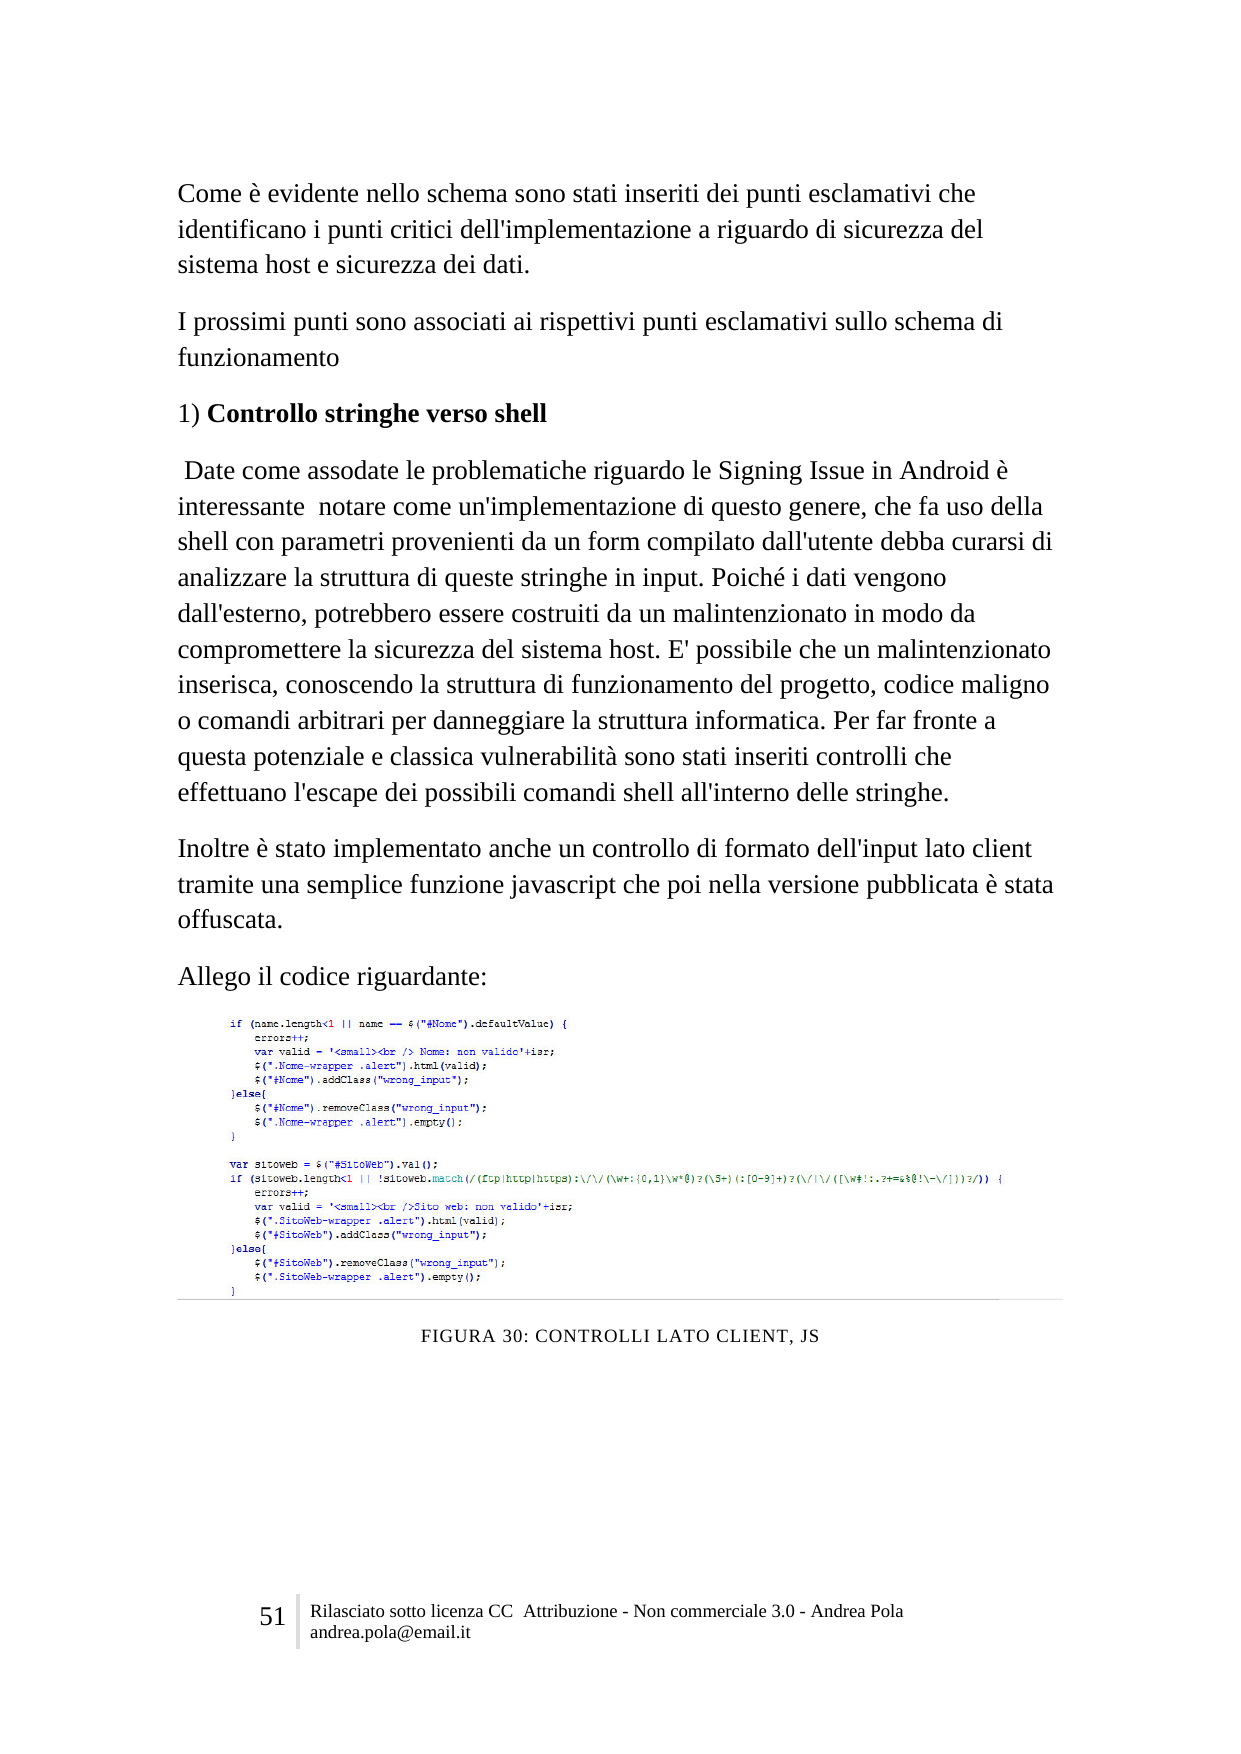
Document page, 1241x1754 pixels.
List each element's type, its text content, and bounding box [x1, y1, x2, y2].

text Come è evidente nello schema sono stati inseriti dei punti esclamativi che identificano i punti critici dell'implementazione a riguardo di sicurezza del sistema host e sicurezza dei dati. [177, 177, 1063, 280]
text Inoltre è stato implementato anche un controllo di formato dell'input lato client tramite una semplice funzione javascript che poi nella versione pubblicata è stata offuscata. [177, 832, 1063, 935]
picture [177, 1016, 1063, 1300]
text I prossimi punti sono associati ai rispettivi punti esclamativi sullo schema di funzionamento [177, 305, 1063, 372]
text Date come assodate le problematiche riguardo le Signing Issue in Android è interessante notare come un'implementazione di questo genere, che fa uso della shell con parametri provenienti da un form compilato dall'utente debba curarsi di analizzare la struttura di queste stringhe in input. Poiché i dati vengono dall'esterno, potrebbero essere costruiti da un malintenzionato in modo da compromettere la sicurezza del sistema host. E' possibile che un malintenzionato inserisca, conoscendo la struttura di funzionamento del progetto, codice maligno o comandi arbitrari per danneggiare la struttura informatica. Per far fronte a questa potenziale e classica vulnerabilità sono stati inseriti controlli che effettuano l'escape dei possibili comandi shell all'interno delle stringhe. [177, 454, 1063, 807]
text Figura 30: controlli lato client, js [177, 1325, 1063, 1346]
text 1) Controllo stringhe verso shell [177, 397, 1063, 429]
text Allego il codice riguardante: [177, 960, 1063, 991]
